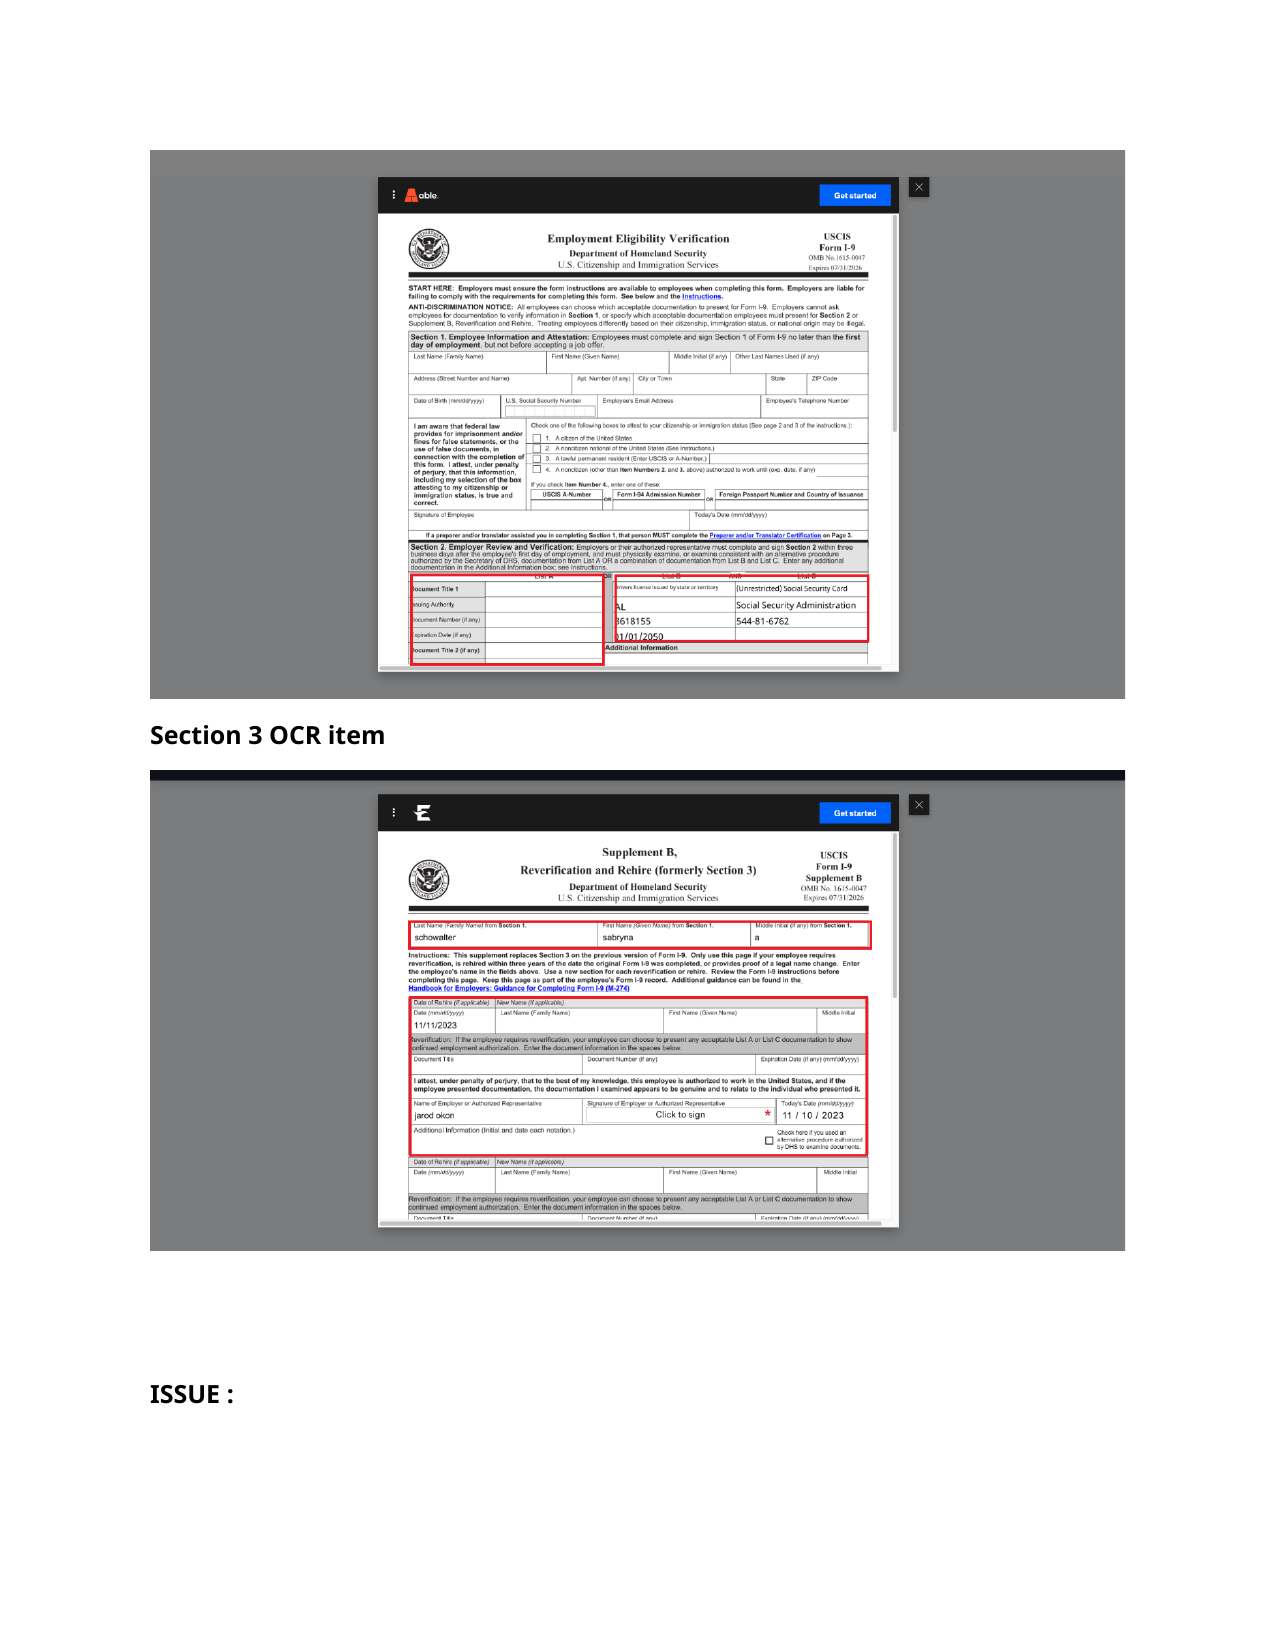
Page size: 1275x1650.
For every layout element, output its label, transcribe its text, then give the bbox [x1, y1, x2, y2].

text ISSUE : [150, 1376, 1125, 1411]
picture [150, 770, 1125, 1251]
picture [150, 150, 1125, 699]
text Section 3 OCR item [150, 717, 1125, 751]
